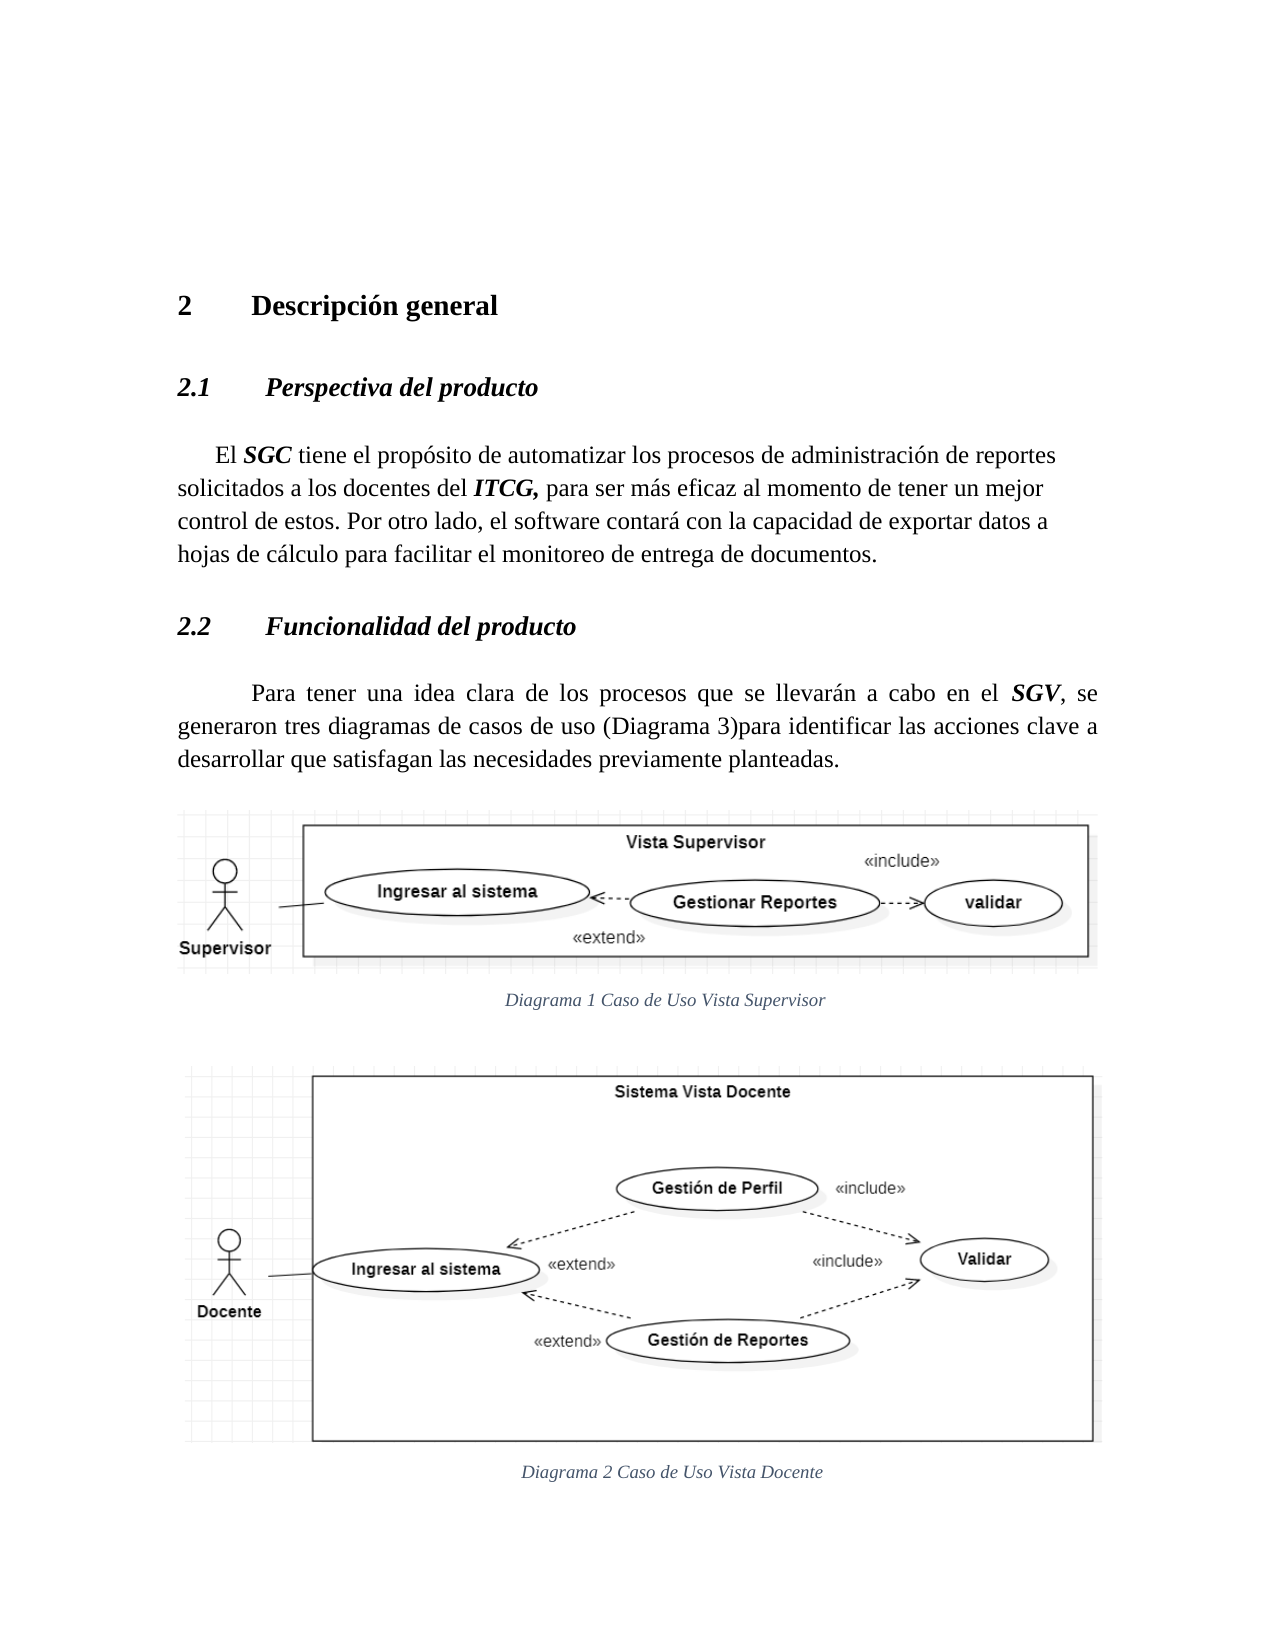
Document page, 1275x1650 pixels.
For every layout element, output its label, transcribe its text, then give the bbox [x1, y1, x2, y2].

text El SGC tiene el propósito de automatizar los procesos de administración de reportes solicitados a los docentes del ITCG, para ser más eficaz al momento de tener un mejor control de estos. Por otro lado, el software contará con la capacidad de exportar datos a hojas de cálculo para facilitar el monitoreo de entrega de documentos. [177, 440, 1098, 568]
list Para tener una idea clara de los procesos que se llevarán a cabo en el SGV, se generaron tres diagramas de casos de uso (Diagrama 1 - 3)para identificar las acciones clave a desarrollar que satisfagan las necesidades previamente planteadas. [177, 678, 1098, 773]
subtitle 2.2 Funcionalidad del producto [177, 609, 1098, 641]
picture [177, 810, 1098, 974]
subtitle 2.1 Perspectiva del producto [177, 372, 1098, 403]
subtitle 2 Descripción general [177, 288, 1098, 322]
picture [183, 1066, 1101, 1441]
